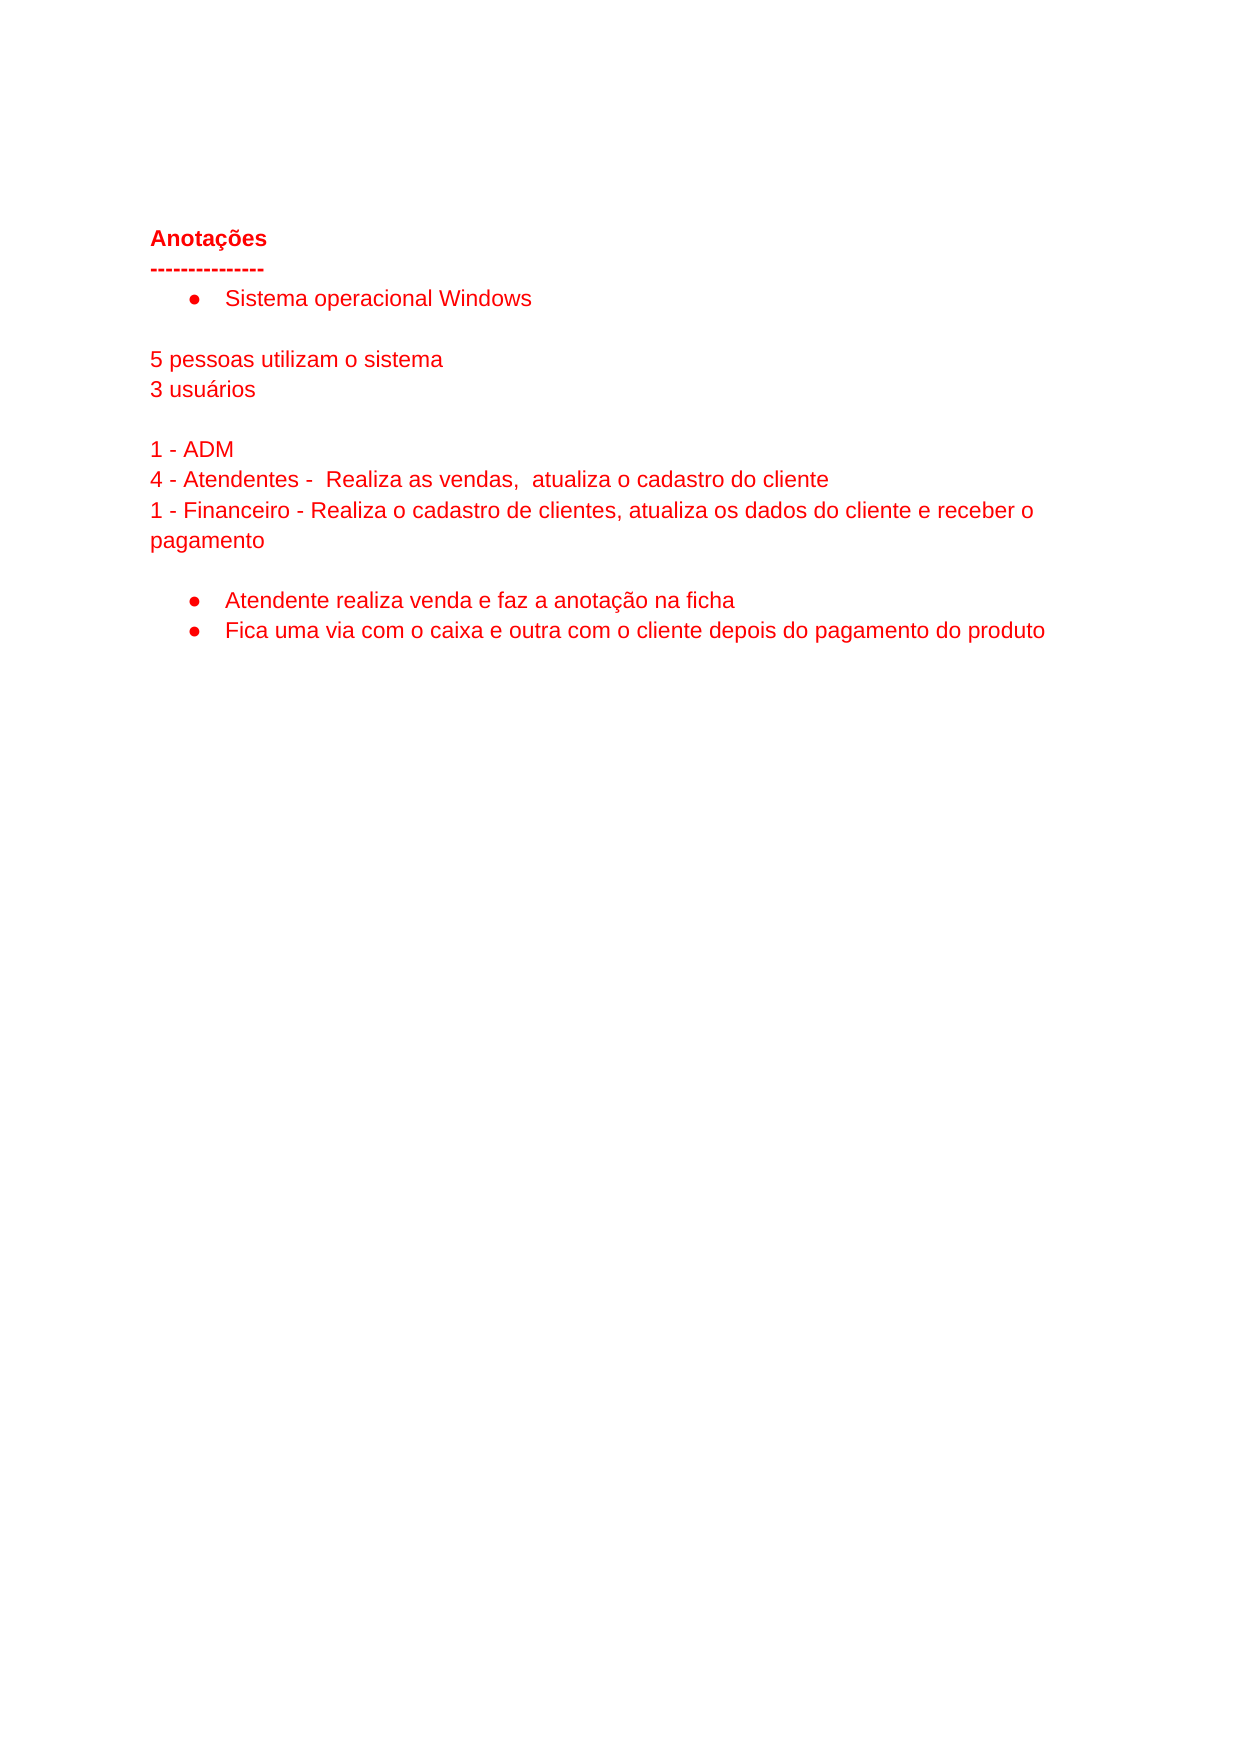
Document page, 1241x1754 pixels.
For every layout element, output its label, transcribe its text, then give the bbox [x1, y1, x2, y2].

text 1 - ADM [150, 436, 1090, 463]
text --------------- [150, 255, 1090, 281]
list Sistema operacional Windows [187, 285, 1090, 312]
text 4 - Atendentes - Realiza as vendas, atualiza o cadastro do cliente [150, 466, 1090, 493]
text 5 pessoas utilizam o sistema [150, 346, 1090, 372]
list Fica uma via com o caixa e outra com o cliente depois do pagamento do produto [187, 617, 1090, 644]
text 3 usuários [150, 376, 1090, 402]
text Anotações [150, 225, 1090, 251]
text 1 - Financeiro - Realiza o cadastro de clientes, atualiza os dados do cliente e receber o pagamento [150, 497, 1090, 553]
list Atendente realiza venda e faz a anotação na ficha [187, 587, 1090, 614]
